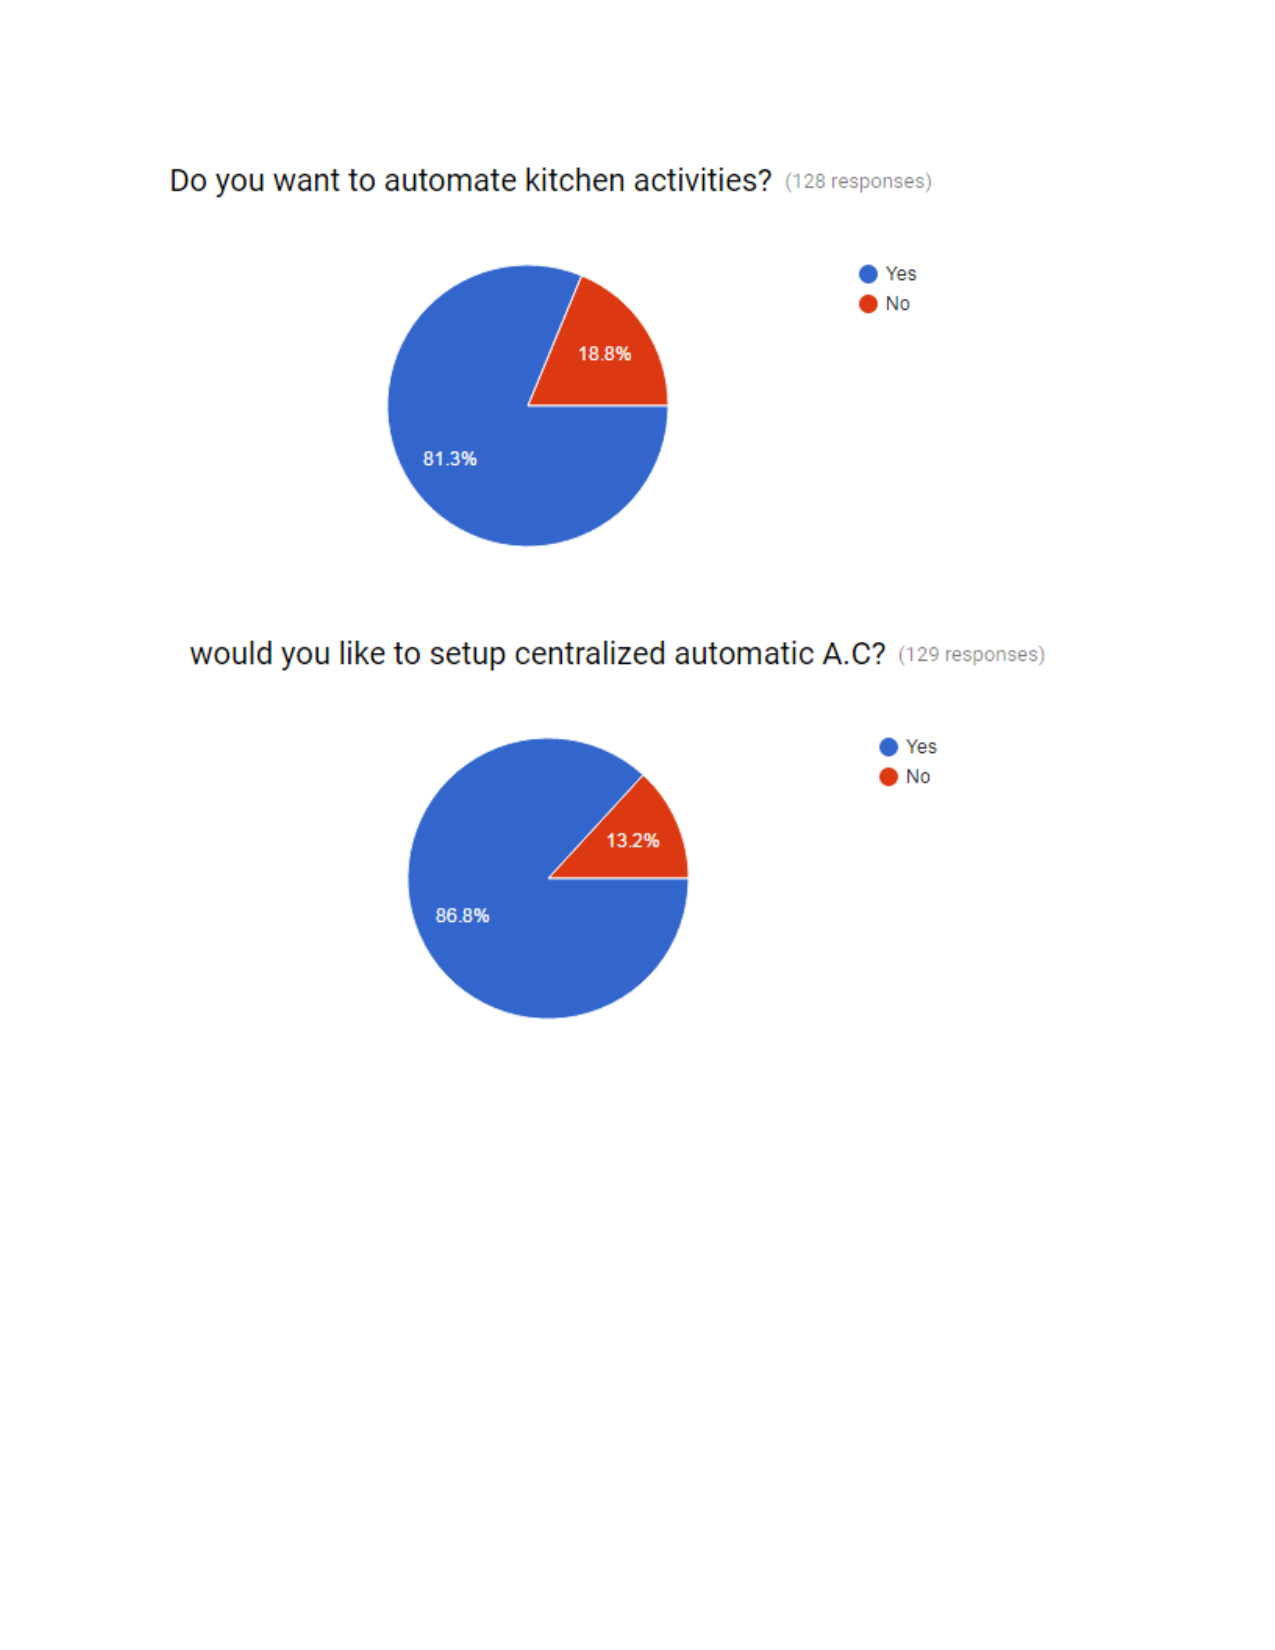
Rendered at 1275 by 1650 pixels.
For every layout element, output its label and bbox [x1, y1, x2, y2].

picture [150, 150, 1203, 613]
picture [150, 616, 1264, 1093]
